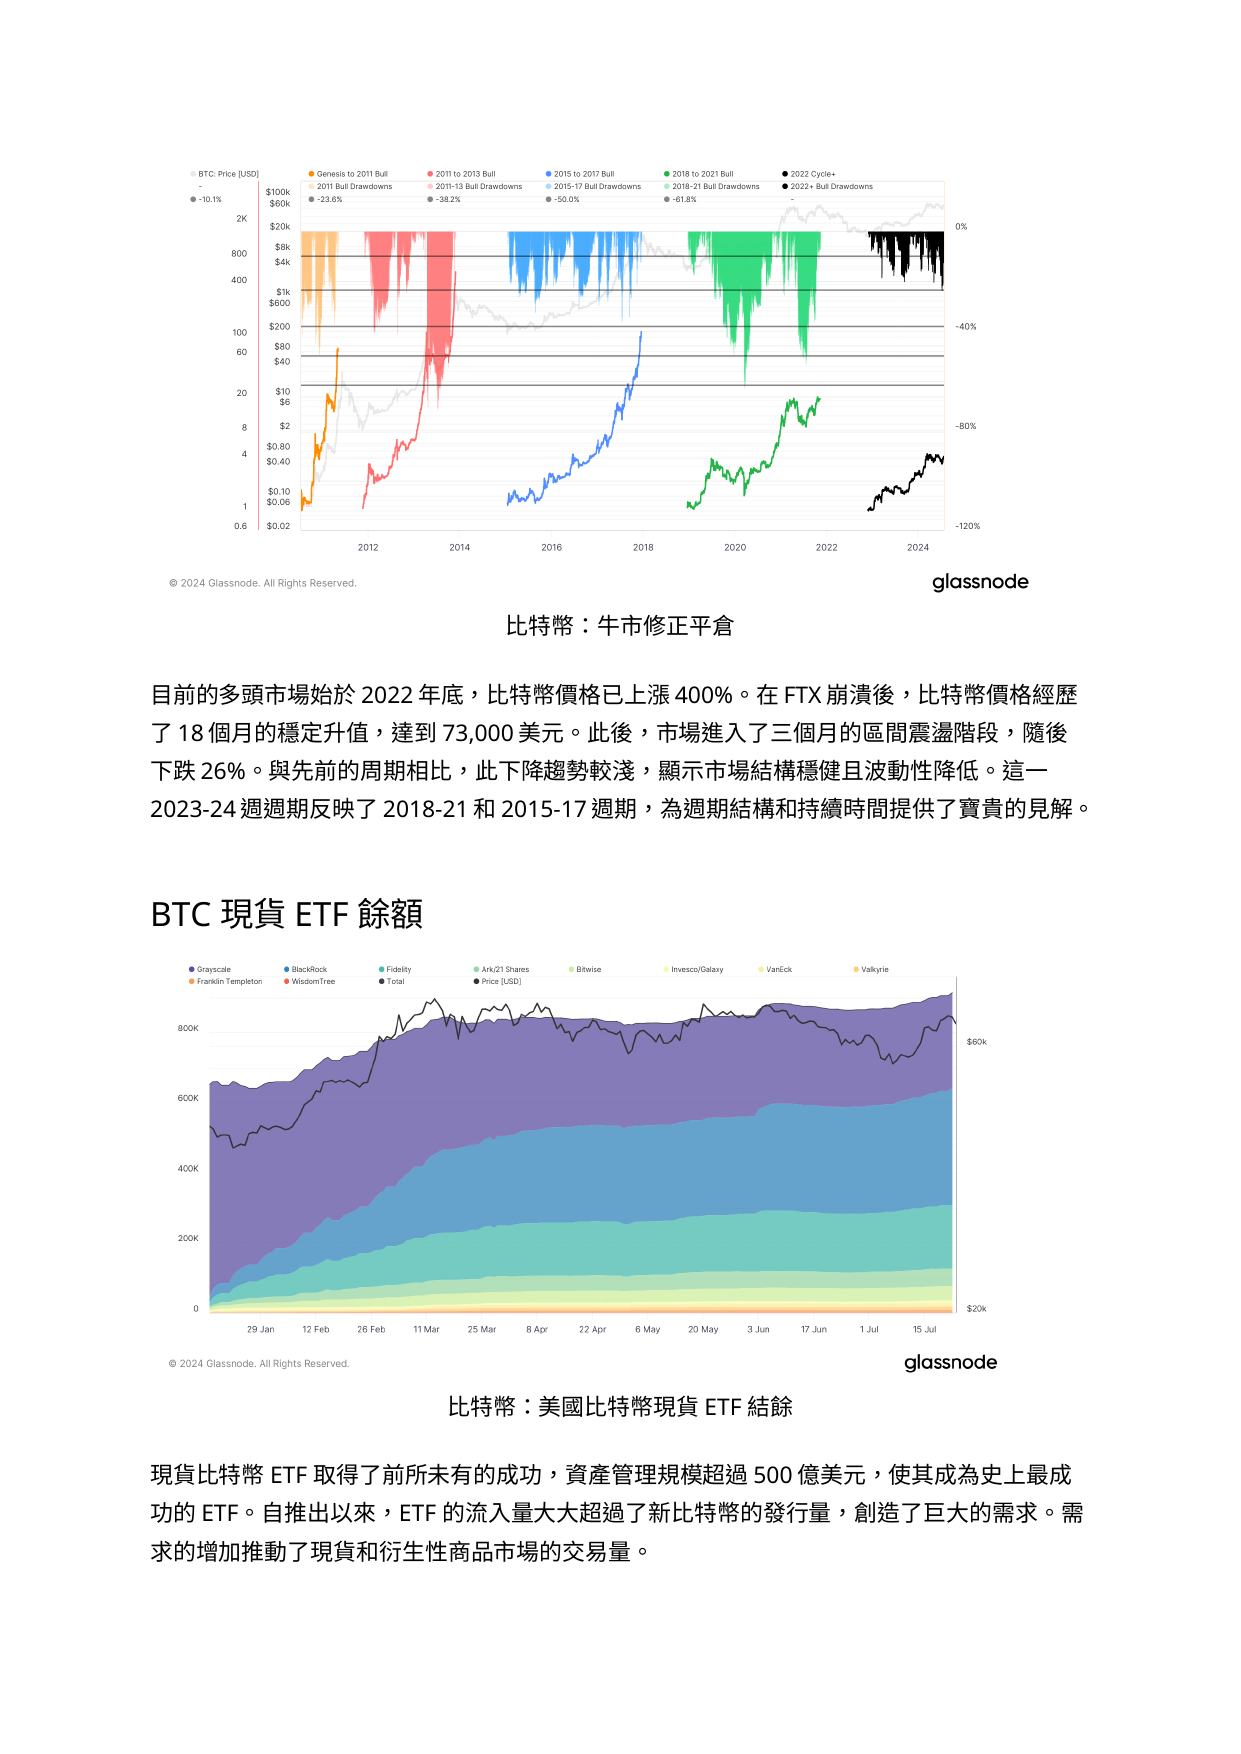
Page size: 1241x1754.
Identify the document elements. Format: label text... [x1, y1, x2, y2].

text 現貨比特幣 ETF 取得了前所未有的成功，資產管理規模超過500億美元，使其成為史上最成功的 ETF。自推出以來，ETF 的流入量大大超過了新比特幣的發行量，創造了巨大的需求。需求的增加推動了現貨和衍生性商品市場的交易量。 [150, 1457, 1090, 1567]
subtitle BTC 現貨 ETF 餘額 [150, 888, 1090, 936]
text 比特幣：美國比特幣現貨 ETF 結餘 [150, 1388, 1090, 1422]
picture [150, 150, 1047, 605]
text 比特幣：牛市修正平倉 [150, 608, 1090, 641]
text 目前的多頭市場始於2022年底，比特幣價格已上漲400%。在FTX崩潰後，比特幣價格經歷了18個月的穩定升值，達到73,000美元。此後，市場進入了三個月的區間震盪階段，隨後下跌26%。與先前的周期相比，此下降趨勢較淺，顯示市場結構穩健且波動性降低。這一2023-24週週期反映了2018-21和2015-17週期，為週期結構和持續時間提供了寶貴的見解。 [150, 676, 1090, 824]
picture [150, 943, 1015, 1385]
